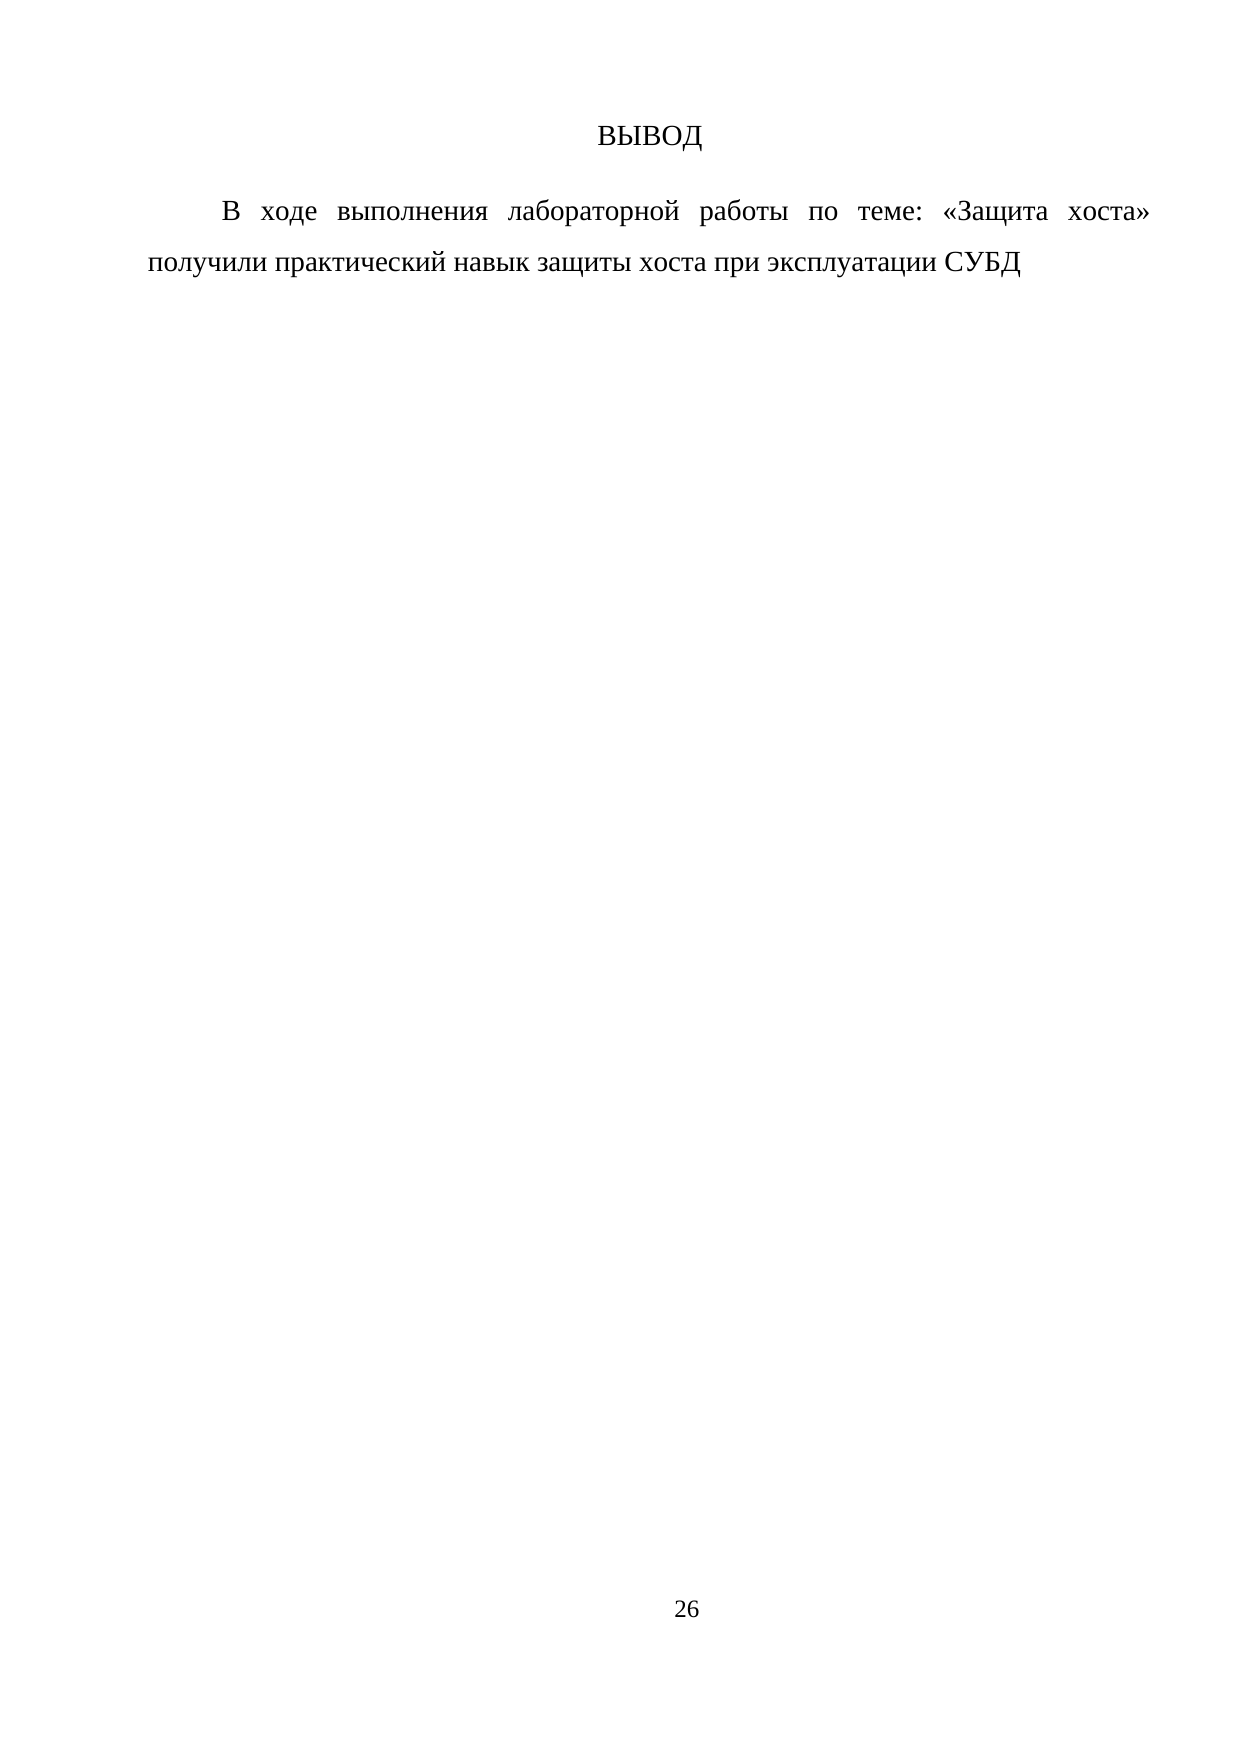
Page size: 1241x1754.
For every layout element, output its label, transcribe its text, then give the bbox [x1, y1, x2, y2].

text В ходе выполнения лабораторной работы по теме: «Защита хоста» получили практический навык защиты хоста при эксплуатации СУБД [148, 193, 1152, 277]
text ВЫВОД [148, 118, 1152, 152]
